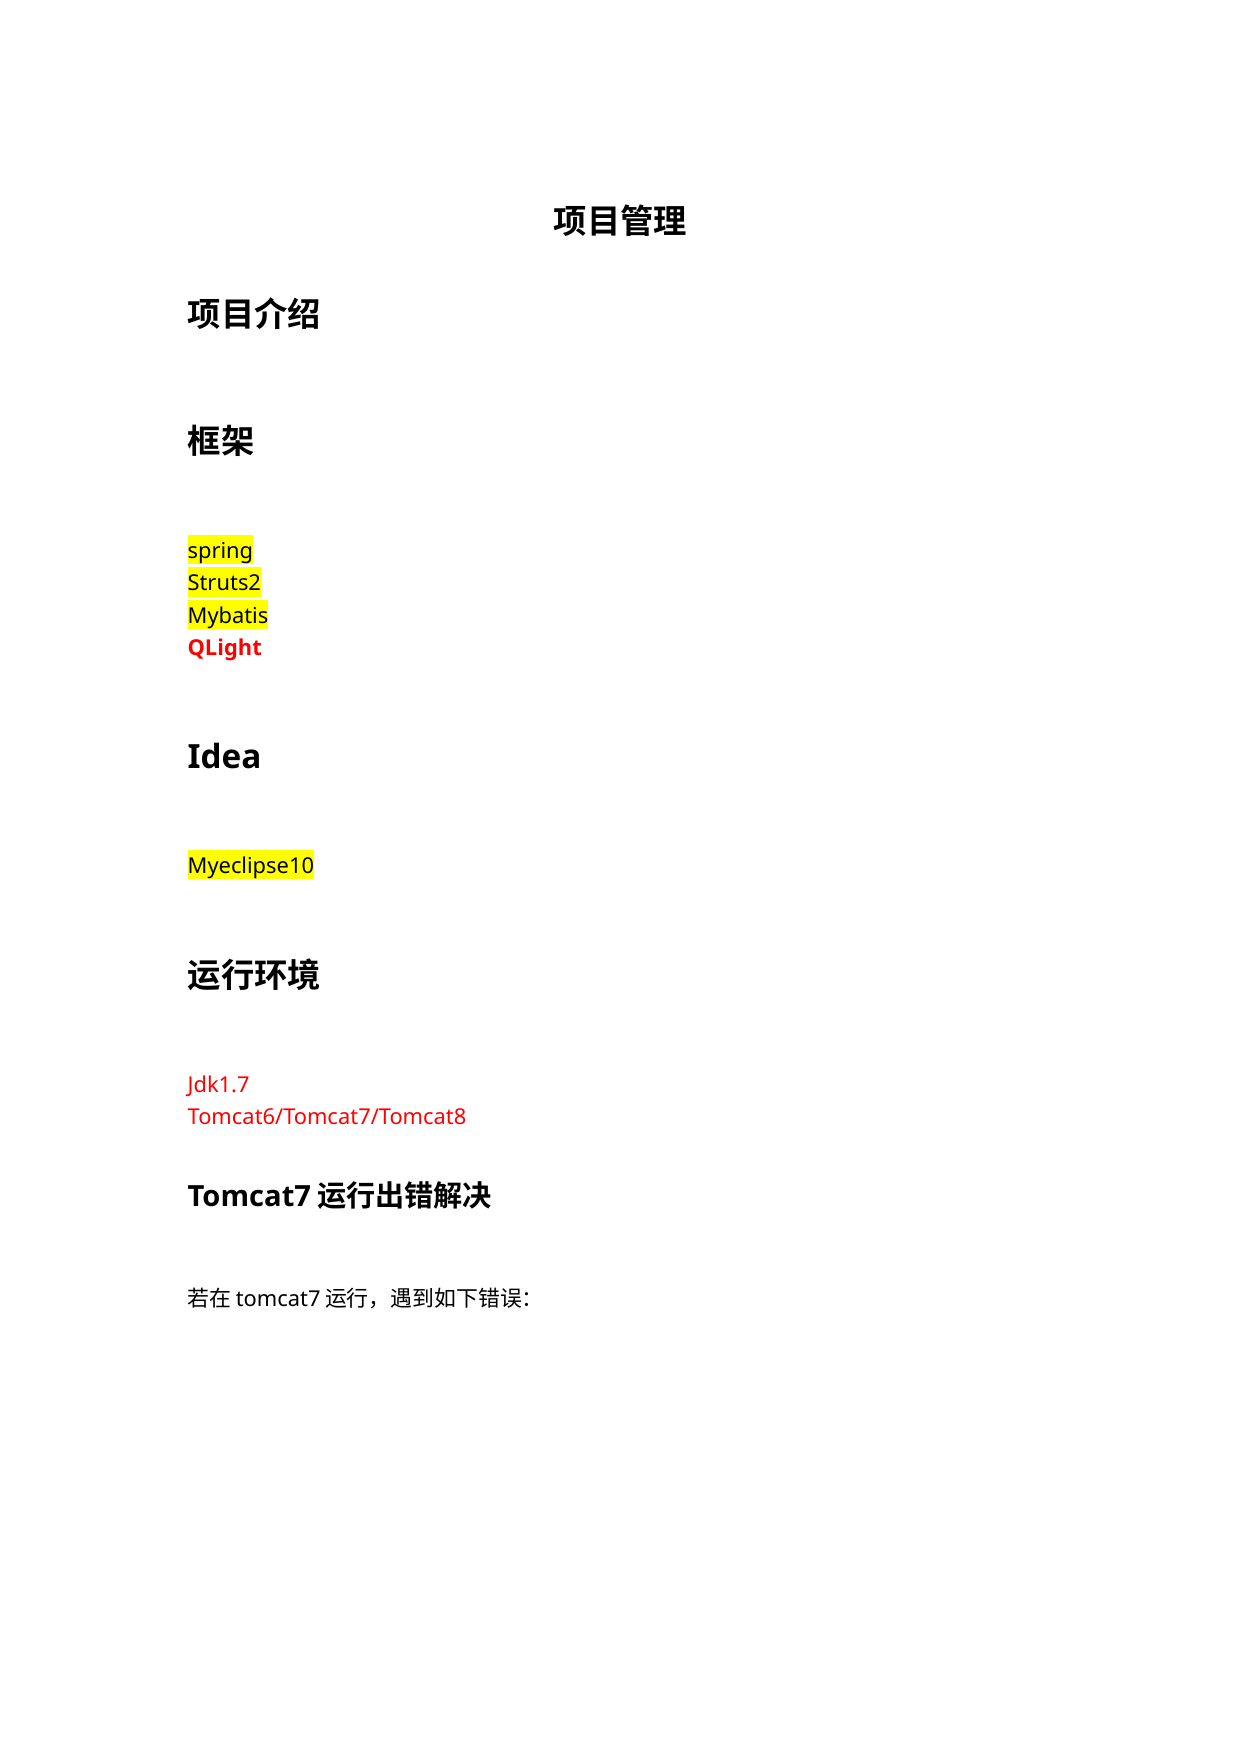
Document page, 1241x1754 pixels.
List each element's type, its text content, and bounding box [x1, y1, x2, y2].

text Struts2 [187, 566, 1053, 598]
text Myeclipse10 [187, 848, 1053, 881]
subtitle 框架 [187, 406, 1053, 471]
subtitle Tomcat7运行出错解决 [187, 1162, 1053, 1227]
subtitle 项目介绍 [187, 279, 1053, 344]
text Mybatis [187, 598, 1053, 631]
title 项目管理 [187, 187, 1053, 252]
subtitle Idea [187, 723, 1053, 788]
text QLight [187, 631, 1053, 663]
text Tomcat6/Tomcat7/Tomcat8 [187, 1100, 1053, 1132]
text Jdk1.7 [187, 1067, 1053, 1100]
subtitle 运行环境 [187, 940, 1053, 1005]
text 若在tomcat7运行，遇到如下错误： [187, 1281, 1053, 1313]
text spring [187, 533, 1053, 566]
